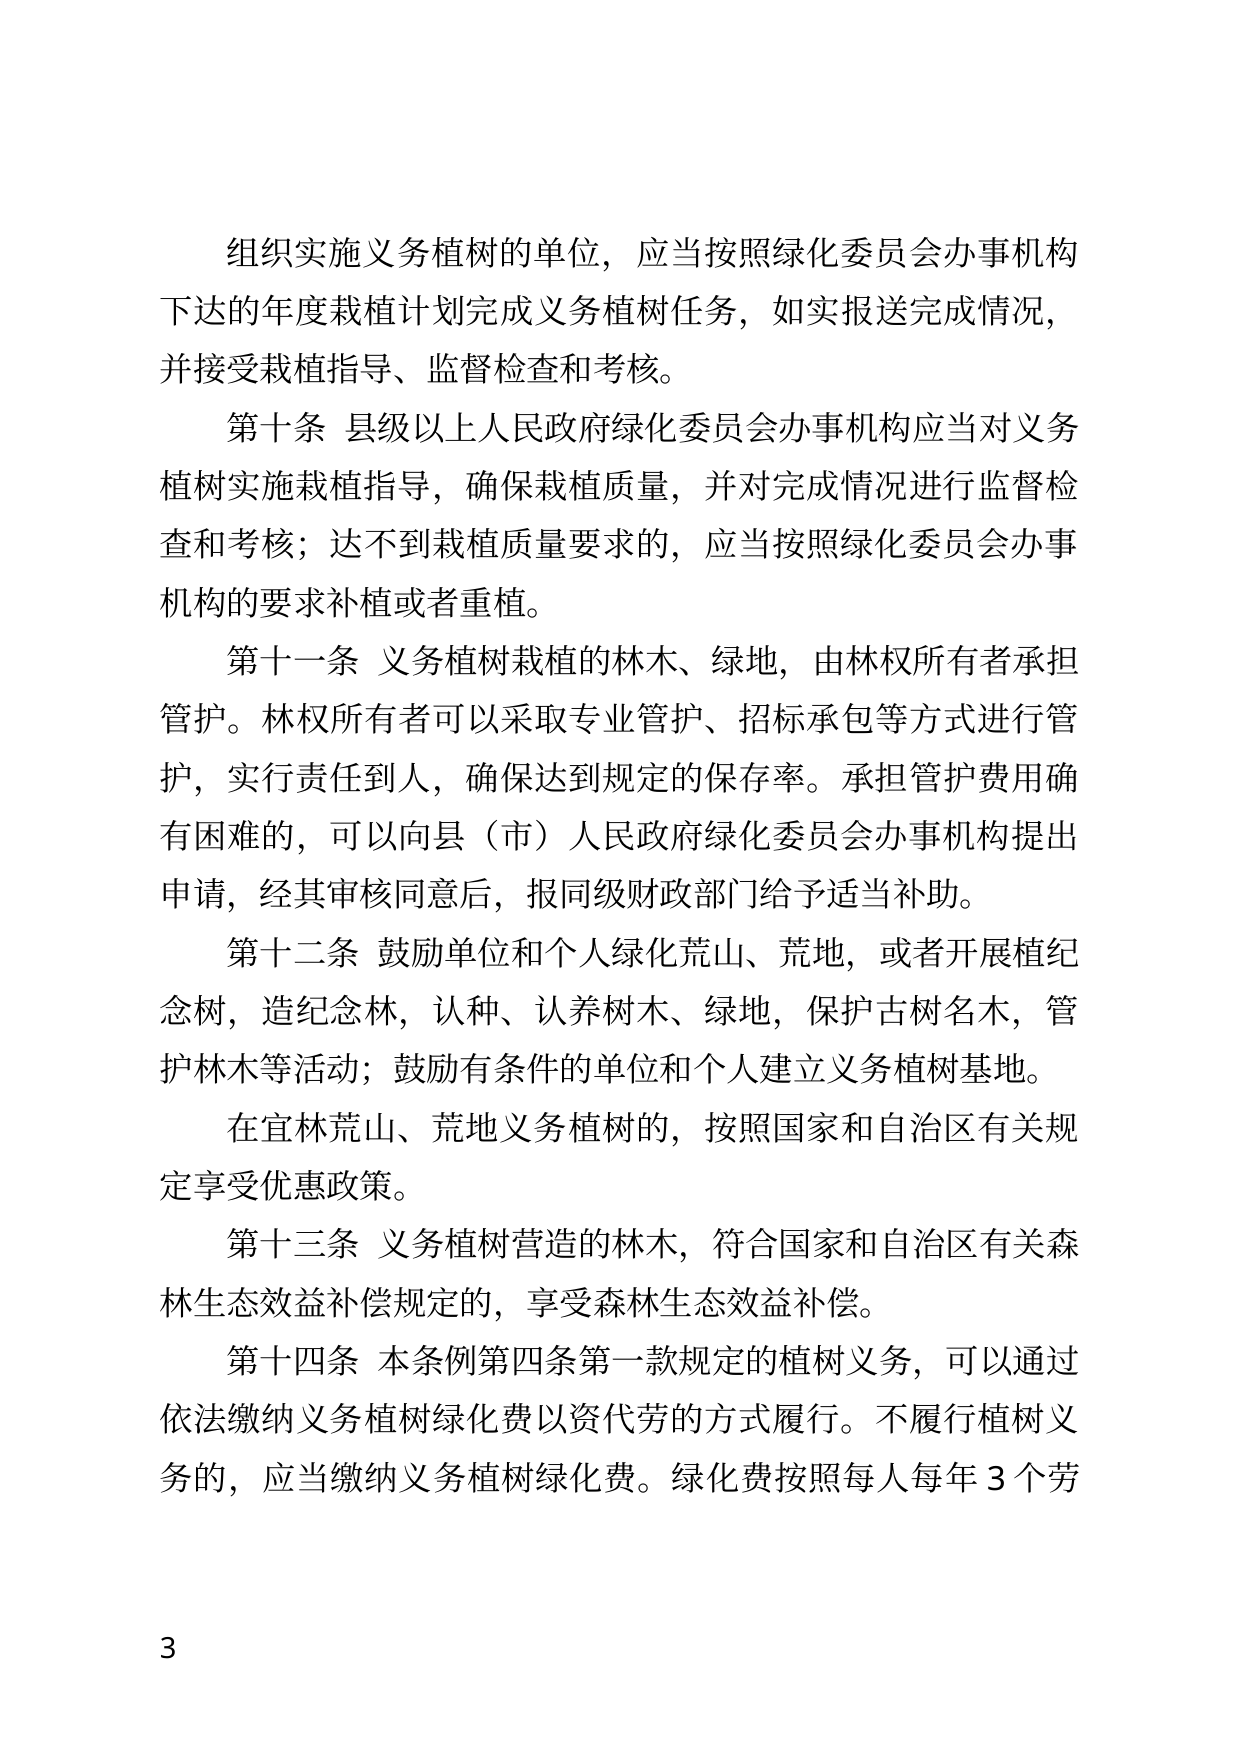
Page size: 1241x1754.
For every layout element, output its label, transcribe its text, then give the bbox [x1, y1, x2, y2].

text 第十三条 义务植树营造的林木，符合国家和自治区有关森林生态效益补偿规定的，享受森林生态效益补偿。 [159, 1210, 1081, 1327]
text 第十二条 鼓励单位和个人绿化荒山、荒地，或者开展植纪念树，造纪念林，认种、认养树木、绿地，保护古树名木，管护林木等活动；鼓励有条件的单位和个人建立义务植树基地。 [159, 918, 1081, 1093]
text 组织实施义务植树的单位，应当按照绿化委员会办事机构下达的年度栽植计划完成义务植树任务，如实报送完成情况，并接受栽植指导、监督检查和考核。 [159, 218, 1081, 393]
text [159, 1327, 1081, 1502]
text 第十一条 义务植树栽植的林木、绿地，由林权所有者承担管护。林权所有者可以采取专业管护、招标承包等方式进行管护，实行责任到人，确保达到规定的保存率。承担管护费用确有困难的，可以向县（市）人民政府绿化委员会办事机构提出申请，经其审核同意后，报同级财政部门给予适当补助。 [159, 627, 1081, 918]
text 第十条 县级以上人民政府绿化委员会办事机构应当对义务植树实施栽植指导，确保栽植质量，并对完成情况进行监督检查和考核；达不到栽植质量要求的，应当按照绿化委员会办事机构的要求补植或者重植。 [159, 393, 1081, 627]
text 在宜林荒山、荒地义务植树的，按照国家和自治区有关规定享受优惠政策。 [159, 1093, 1081, 1210]
